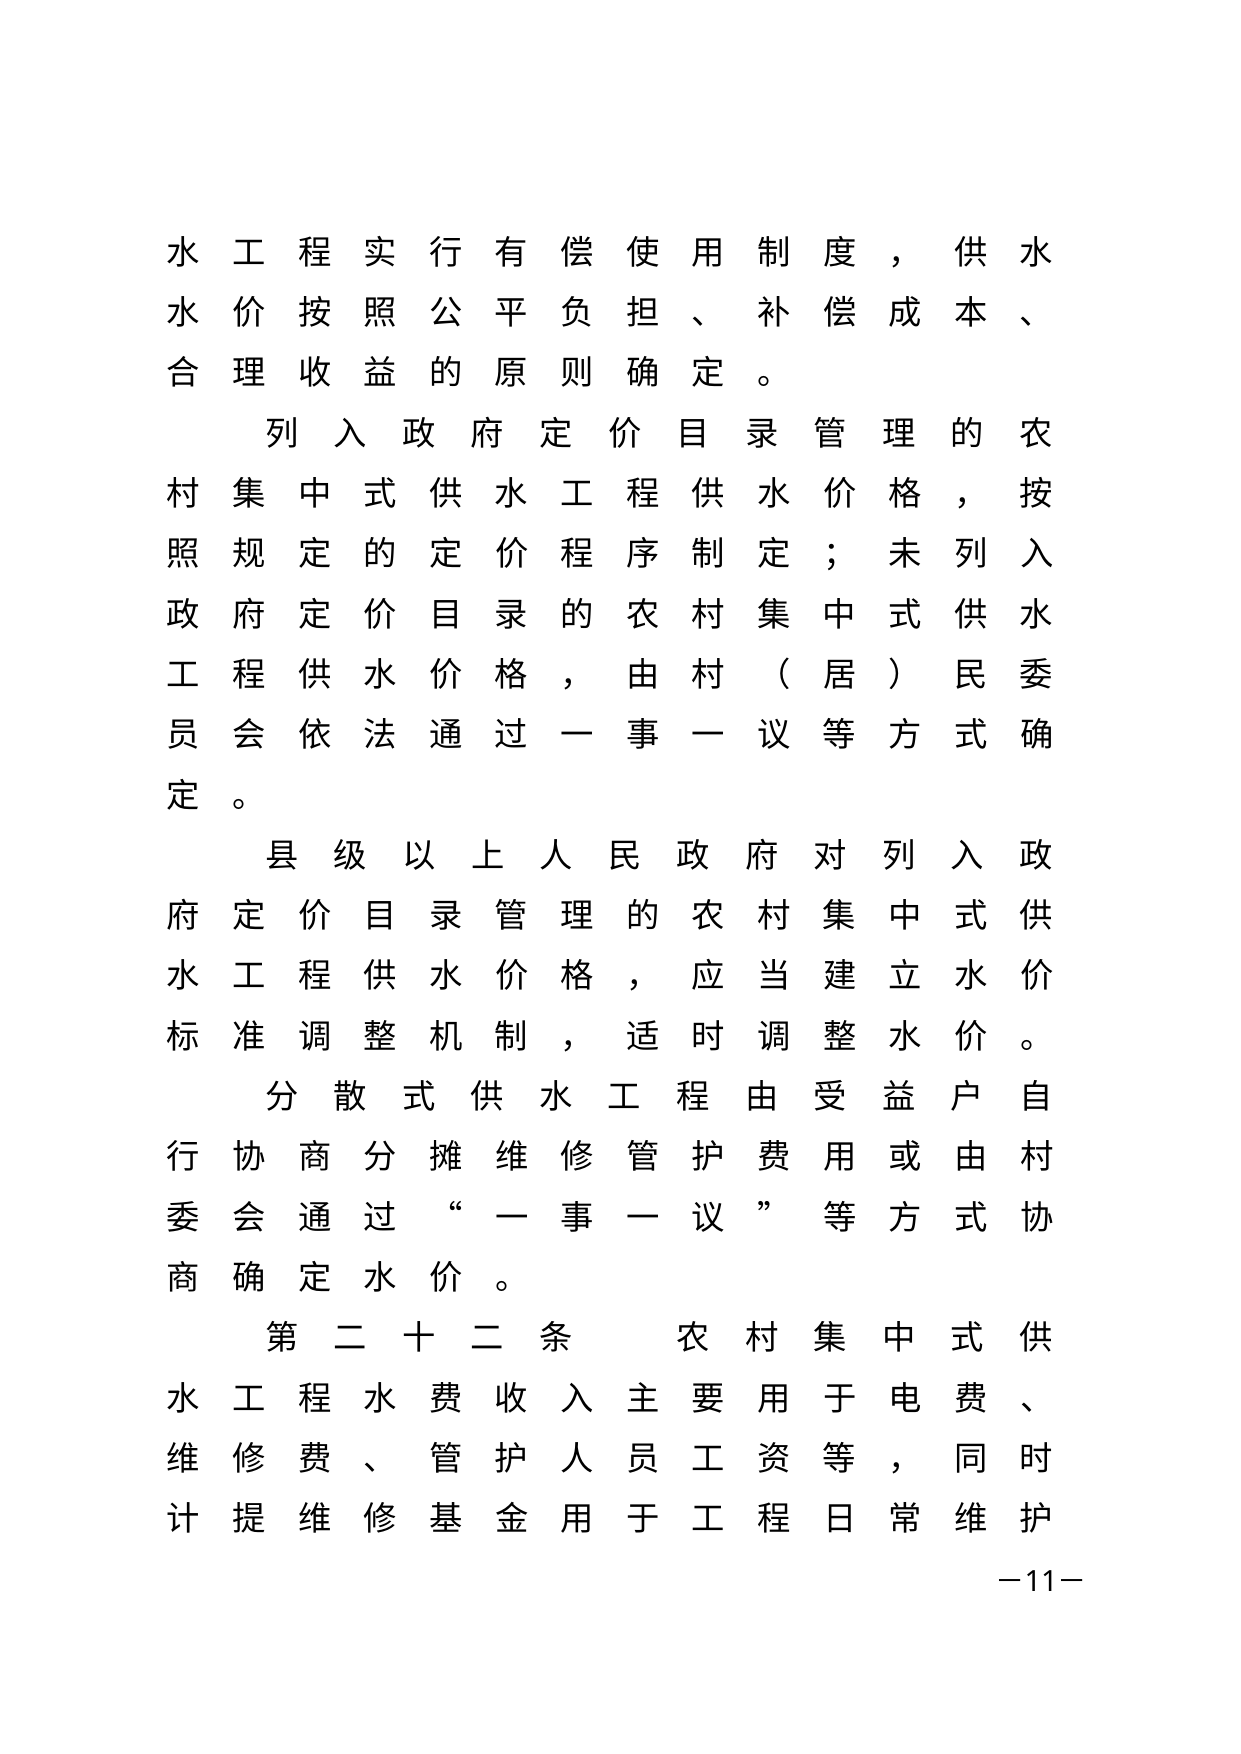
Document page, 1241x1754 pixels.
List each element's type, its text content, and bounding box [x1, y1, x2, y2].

text 列入政府定价目录管理的农村集中式供水工程供水价格，按照规定的定价程序制定；未列入政府定价目录的农村集中式供水工程供水价格，由村（居）民委员会依法通过一事一议等方式确定。 [167, 400, 1085, 823]
text 分散式供水工程由受益户自行协商分摊维修管护费用或由村委会通过“一事一议”等方式协商确定水价。 [167, 1064, 1085, 1305]
text 县级以上人民政府对列入政府定价目录管理的农村集中式供水工程供水价格，应当建立水价标准调整机制，适时调整水价。 [167, 823, 1085, 1064]
text 第二十一条 农村集中式供水工程实行有偿使用制度，供水水价按照公平负担、补偿成本、合理收益的原则确定。 [167, 219, 1085, 400]
text 第二十二条 农村集中式供水工程水费收入主要用于电费、维修费、管护人员工资等，同时计提维修基金用于工程日常维护和设备更新改造，任何单位和个人不得截留挪用。 [167, 1305, 1085, 1546]
